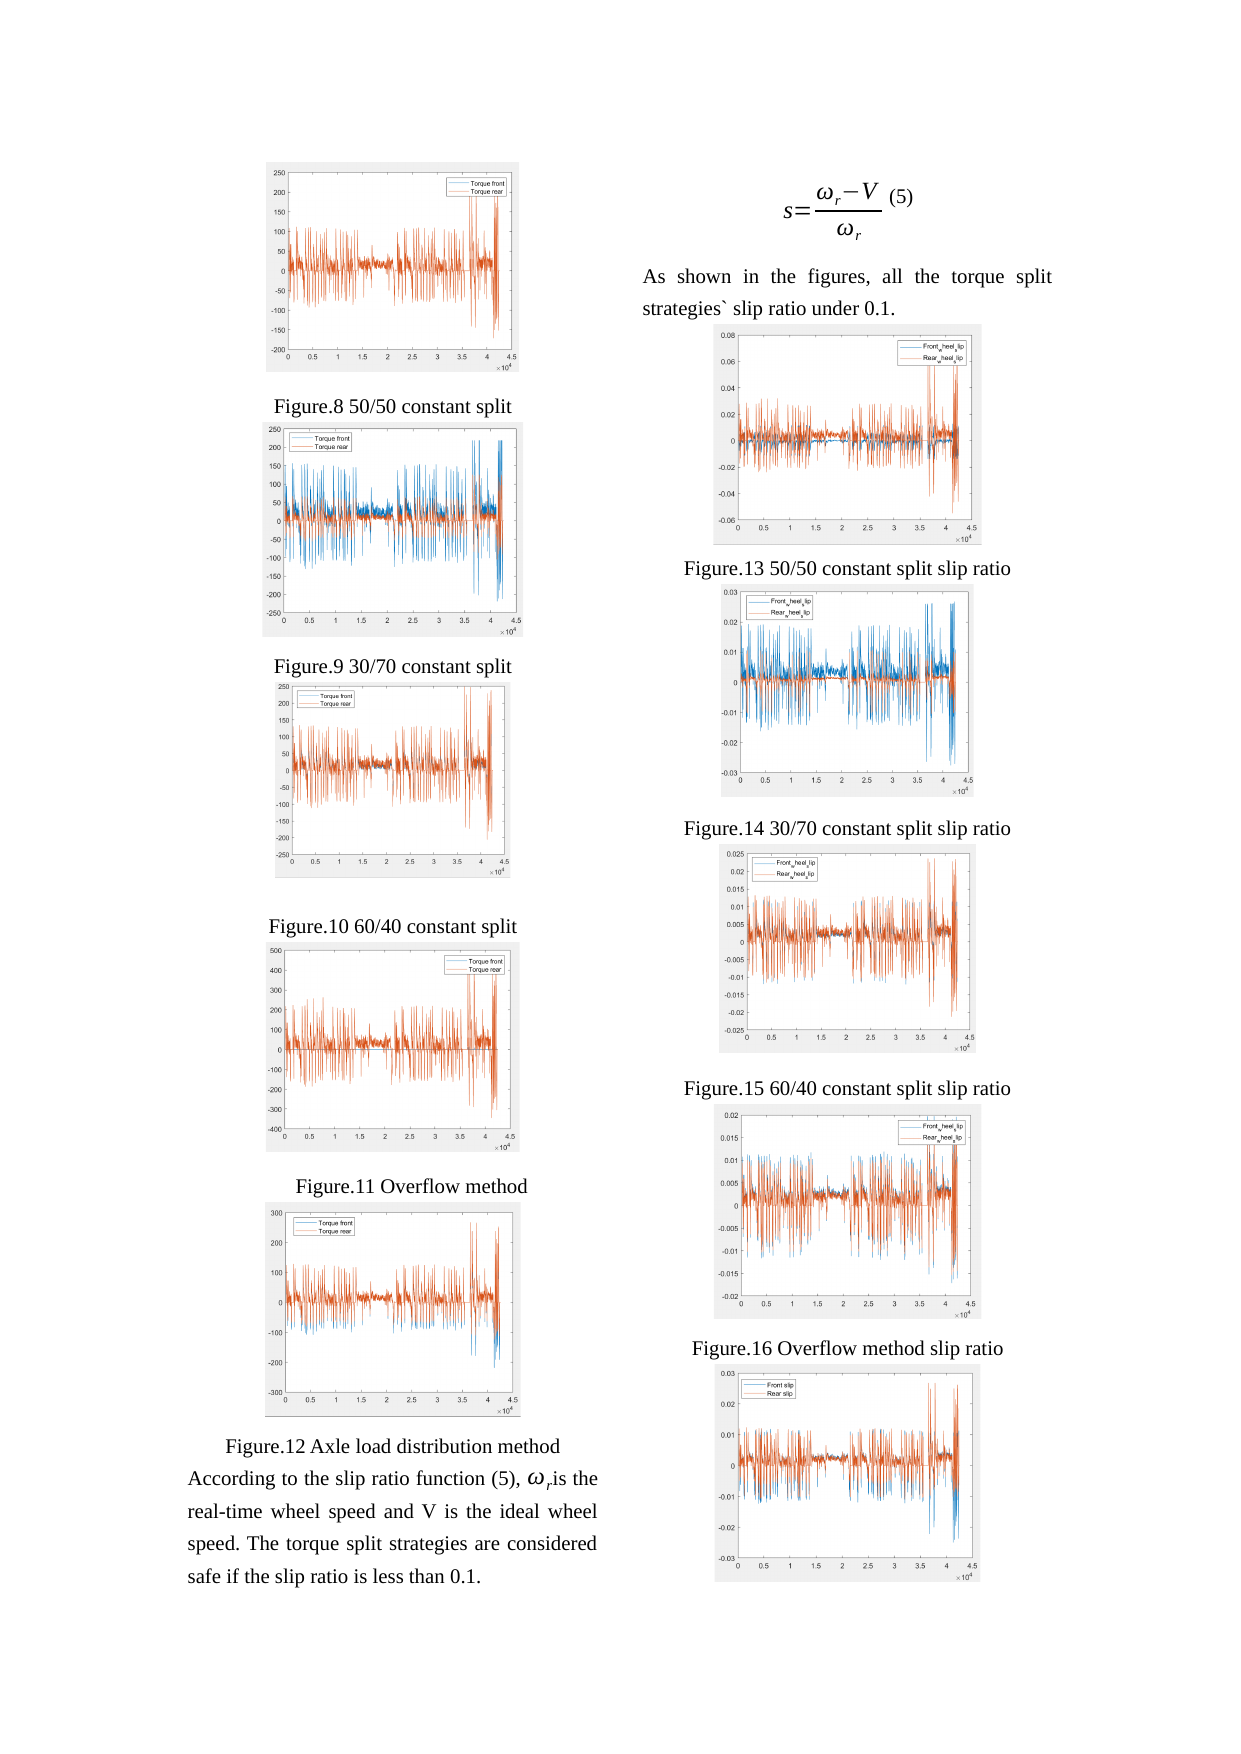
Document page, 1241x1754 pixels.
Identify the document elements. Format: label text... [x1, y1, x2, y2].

list Figure.11 Overflow method [225, 1169, 598, 1202]
text Figure.15 60/40 constant split slip ratio [642, 1072, 1053, 1104]
picture [275, 682, 511, 878]
picture [262, 422, 524, 637]
picture [713, 324, 982, 545]
list Figure.9 30/70 constant split [187, 649, 598, 682]
picture [714, 1364, 981, 1582]
picture [265, 1202, 521, 1417]
picture [713, 1104, 982, 1319]
text Figure.13 50/50 constant split slip ratio [642, 552, 1053, 584]
list Figure.10 60/40 constant split [187, 909, 598, 942]
text Figure.12 Axle load distribution method [187, 1429, 598, 1462]
picture [721, 584, 974, 797]
list Figure.8 50/50 constant split [187, 389, 598, 422]
picture [266, 162, 520, 372]
picture [719, 844, 976, 1053]
picture [265, 942, 520, 1152]
text Figure.16 Overflow method slip ratio [642, 1332, 1053, 1364]
list As shown in the figures, all the torque split strategies` slip ratio under 0.1. [642, 259, 1053, 324]
list According to the slip ratio function (5), is the real-time wheel speed and V is the ideal wheel speed. The torque split strategies are considered safe if the slip ratio is less than 0.1. [187, 1462, 598, 1592]
text Figure.14 30/70 constant split slip ratio [642, 812, 1053, 844]
list (5) [642, 162, 1053, 259]
